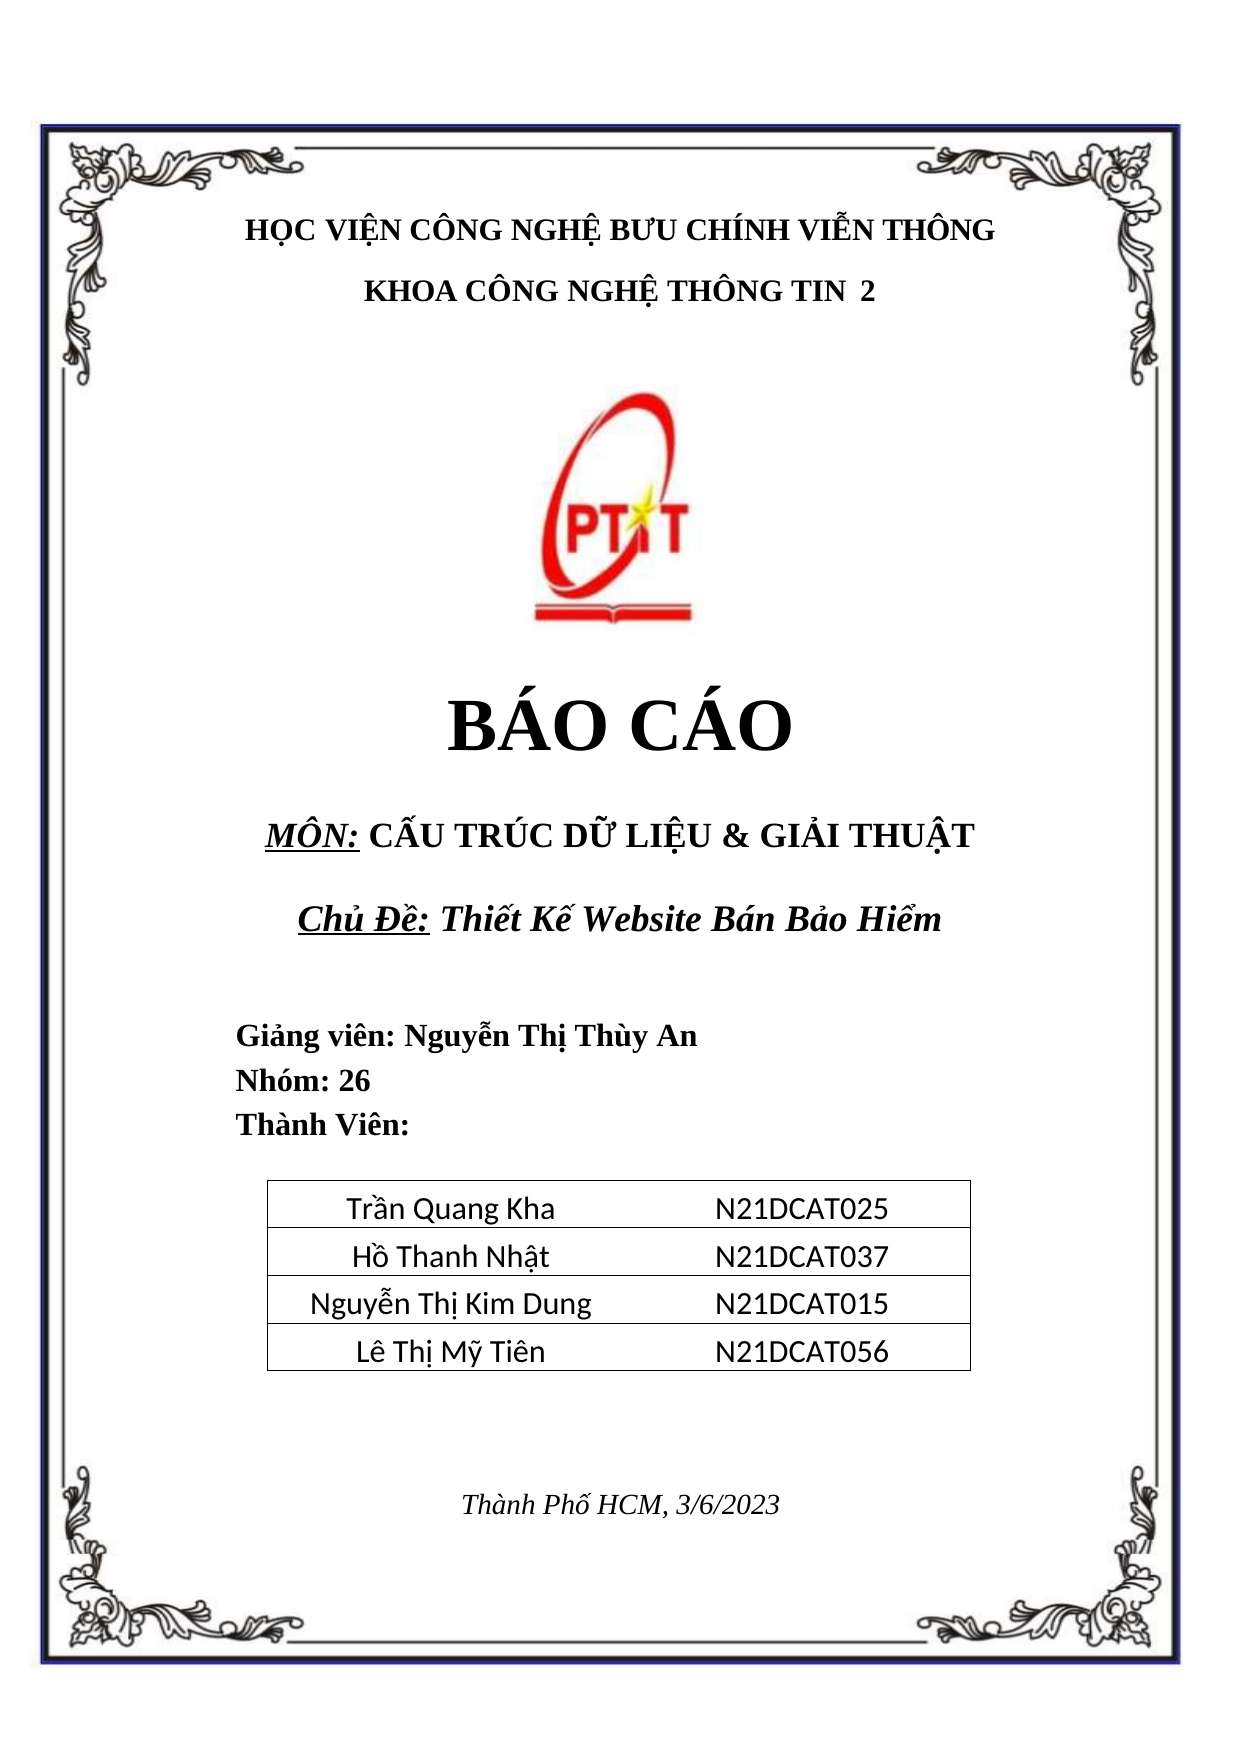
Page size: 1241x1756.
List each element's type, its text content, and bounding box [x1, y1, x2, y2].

table_cell N21DCAT015 [634, 1276, 970, 1323]
text HỌC VIỆN CÔNG NGHỆ BƯU CHÍNH VIỄN THÔNG [178, 211, 1063, 247]
text Chủ Đề: Thiết Kế Website Bán Bảo Hiểm [219, 896, 1021, 939]
table_header Trần Quang Kha [268, 1181, 634, 1227]
table_cell Lê Thị Mỹ Tiên [268, 1324, 634, 1370]
text BÁO CÁO [178, 681, 1064, 767]
picture [30, 1098, 1198, 1105]
text Nhóm: 26 [10, 1061, 1228, 1098]
text Giảng viên: Nguyễn Thị Thùy An [160, 990, 915, 1054]
text KHOA CÔNG NGHỆ THÔNG TIN 2 [176, 272, 1063, 308]
table_cell Nguyễn Thị Kim Dung [268, 1276, 634, 1323]
picture [30, 1142, 1198, 1697]
text MÔN: CẤU TRÚC DỮ LIỆU & GIẢI THUẬT [219, 814, 1021, 855]
table_cell Hồ Thanh Nhật [268, 1228, 634, 1275]
text Thành Viên: [10, 1105, 1228, 1142]
table_cell N21DCAT056 [634, 1324, 970, 1370]
table_cell N21DCAT037 [634, 1228, 970, 1275]
picture [30, 103, 1198, 1061]
text Thành Phố HCM, 3/6/2023 [178, 1487, 1063, 1521]
table_header N21DCAT025 [634, 1181, 970, 1227]
